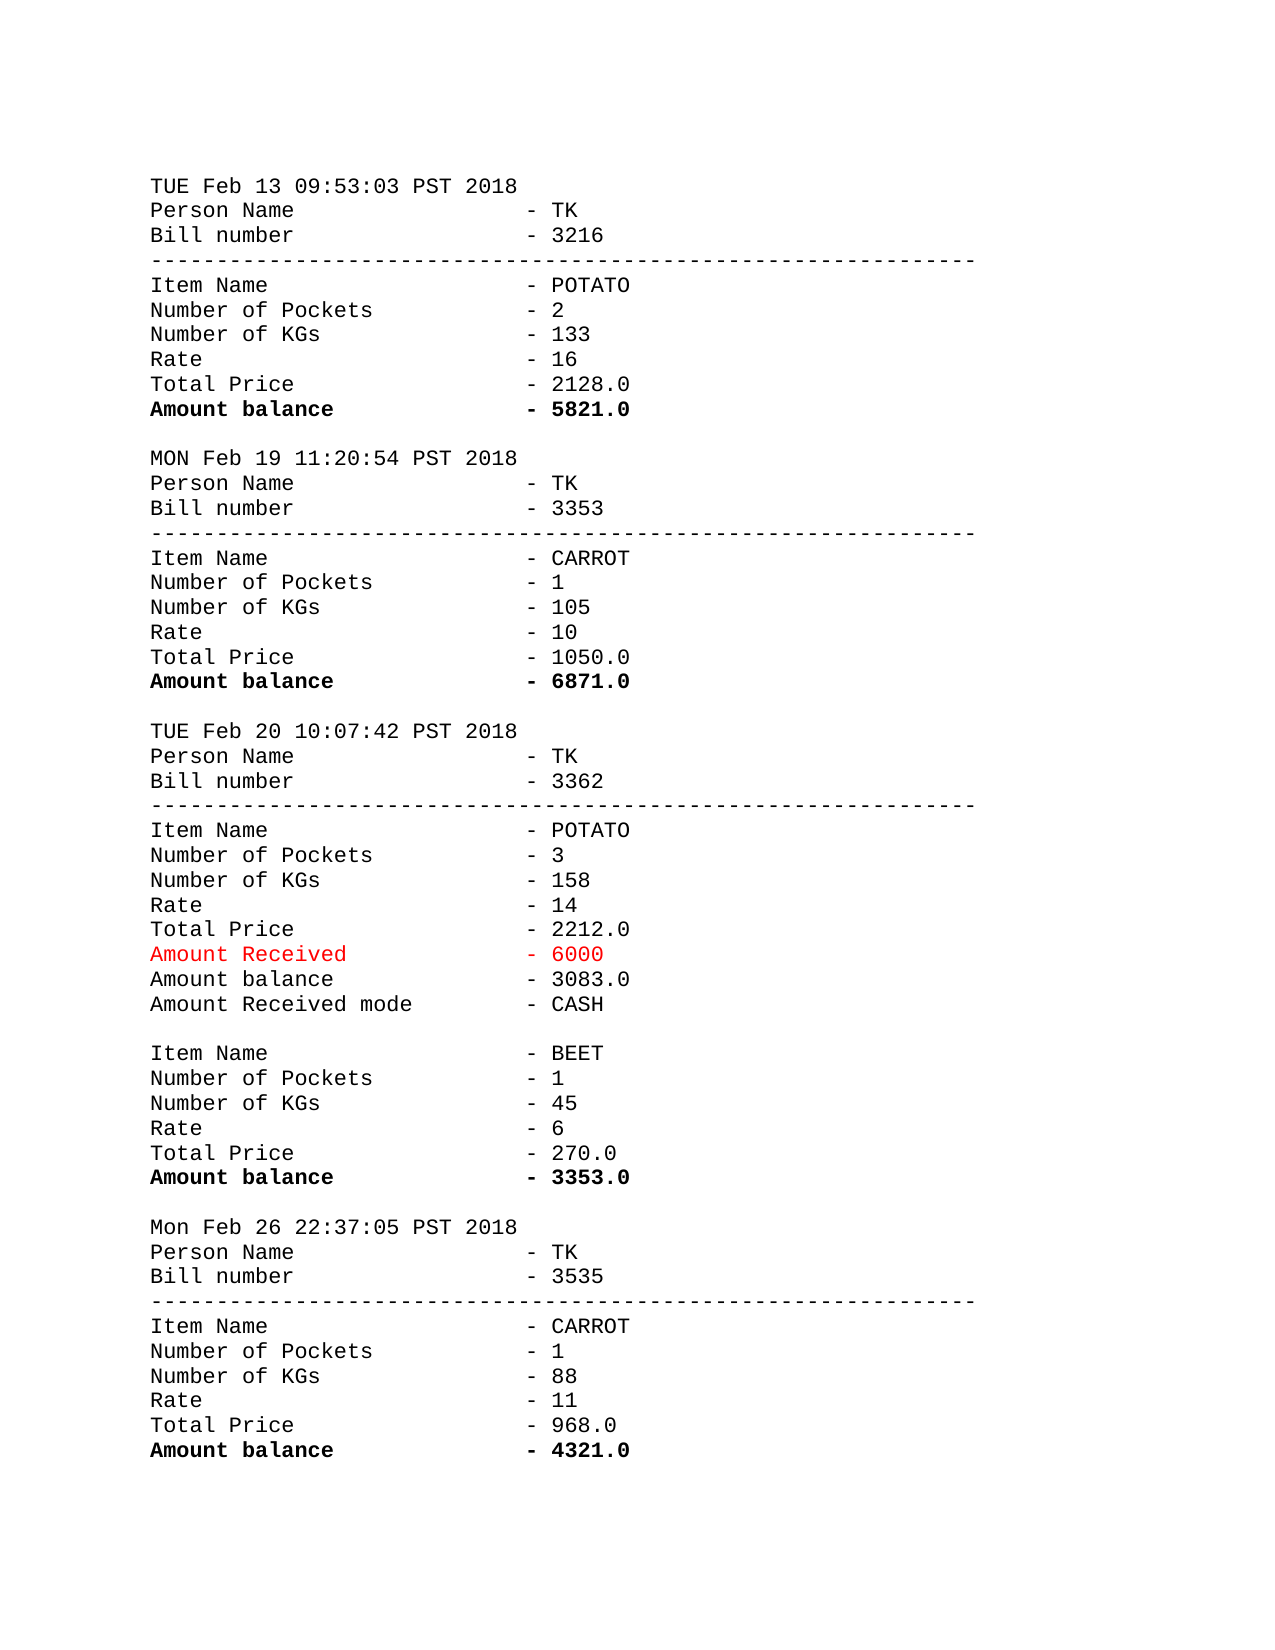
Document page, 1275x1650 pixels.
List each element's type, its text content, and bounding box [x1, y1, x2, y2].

text TUE Feb 20 10:07:42 PST 2018 [150, 720, 1125, 745]
text Number of Pockets - 1 [150, 1340, 1125, 1365]
text Rate - 14 [150, 894, 1125, 918]
text Number of KGs - 45 [150, 1092, 1125, 1117]
text Item Name - POTATO [150, 819, 1125, 844]
text Number of KGs - 105 [150, 596, 1125, 621]
text Total Price - 270.0 [150, 1142, 1125, 1166]
text Mon Feb 26 22:37:05 PST 2018 [150, 1216, 1125, 1241]
text MON Feb 19 11:20:54 PST 2018 [150, 447, 1125, 472]
text Amount Received mode - CASH [150, 993, 1125, 1018]
text --------------------------------------------------------------- [150, 1290, 1125, 1315]
text Bill number - 3535 [150, 1266, 1125, 1290]
text Amount Received - 6000 [150, 943, 1125, 968]
text Number of KGs - 133 [150, 323, 1125, 348]
text Person Name - TK [150, 745, 1125, 770]
text Number of KGs - 158 [150, 869, 1125, 894]
text TUE Feb 13 09:53:03 PST 2018 [150, 175, 1125, 199]
text Amount balance - 6871.0 [150, 671, 1125, 695]
text Rate - 10 [150, 621, 1125, 646]
text Number of KGs - 88 [150, 1365, 1125, 1389]
text Total Price - 1050.0 [150, 646, 1125, 671]
text Amount balance - 4321.0 [150, 1439, 1125, 1464]
text Number of Pockets - 1 [150, 1067, 1125, 1092]
text Item Name - BEET [150, 1042, 1125, 1067]
text Person Name - TK [150, 472, 1125, 497]
text Total Price - 2128.0 [150, 373, 1125, 398]
text --------------------------------------------------------------- [150, 249, 1125, 274]
text Total Price - 2212.0 [150, 918, 1125, 943]
text Amount balance - 3353.0 [150, 1166, 1125, 1191]
text Amount balance - 5821.0 [150, 398, 1125, 423]
text Number of Pockets - 1 [150, 571, 1125, 596]
text Amount balance - 3083.0 [150, 968, 1125, 993]
text Number of Pockets - 2 [150, 299, 1125, 323]
text Number of Pockets - 3 [150, 844, 1125, 869]
text Person Name - TK [150, 199, 1125, 224]
text Rate - 6 [150, 1117, 1125, 1142]
text Person Name - TK [150, 1241, 1125, 1266]
text Rate - 16 [150, 348, 1125, 373]
text Rate - 11 [150, 1389, 1125, 1414]
text Bill number - 3362 [150, 770, 1125, 794]
text --------------------------------------------------------------- [150, 794, 1125, 819]
text Bill number - 3216 [150, 224, 1125, 249]
text Item Name - CARROT [150, 547, 1125, 571]
text Item Name - POTATO [150, 274, 1125, 299]
text --------------------------------------------------------------- [150, 522, 1125, 547]
text Total Price - 968.0 [150, 1414, 1125, 1439]
text Item Name - CARROT [150, 1315, 1125, 1340]
text Bill number - 3353 [150, 497, 1125, 522]
